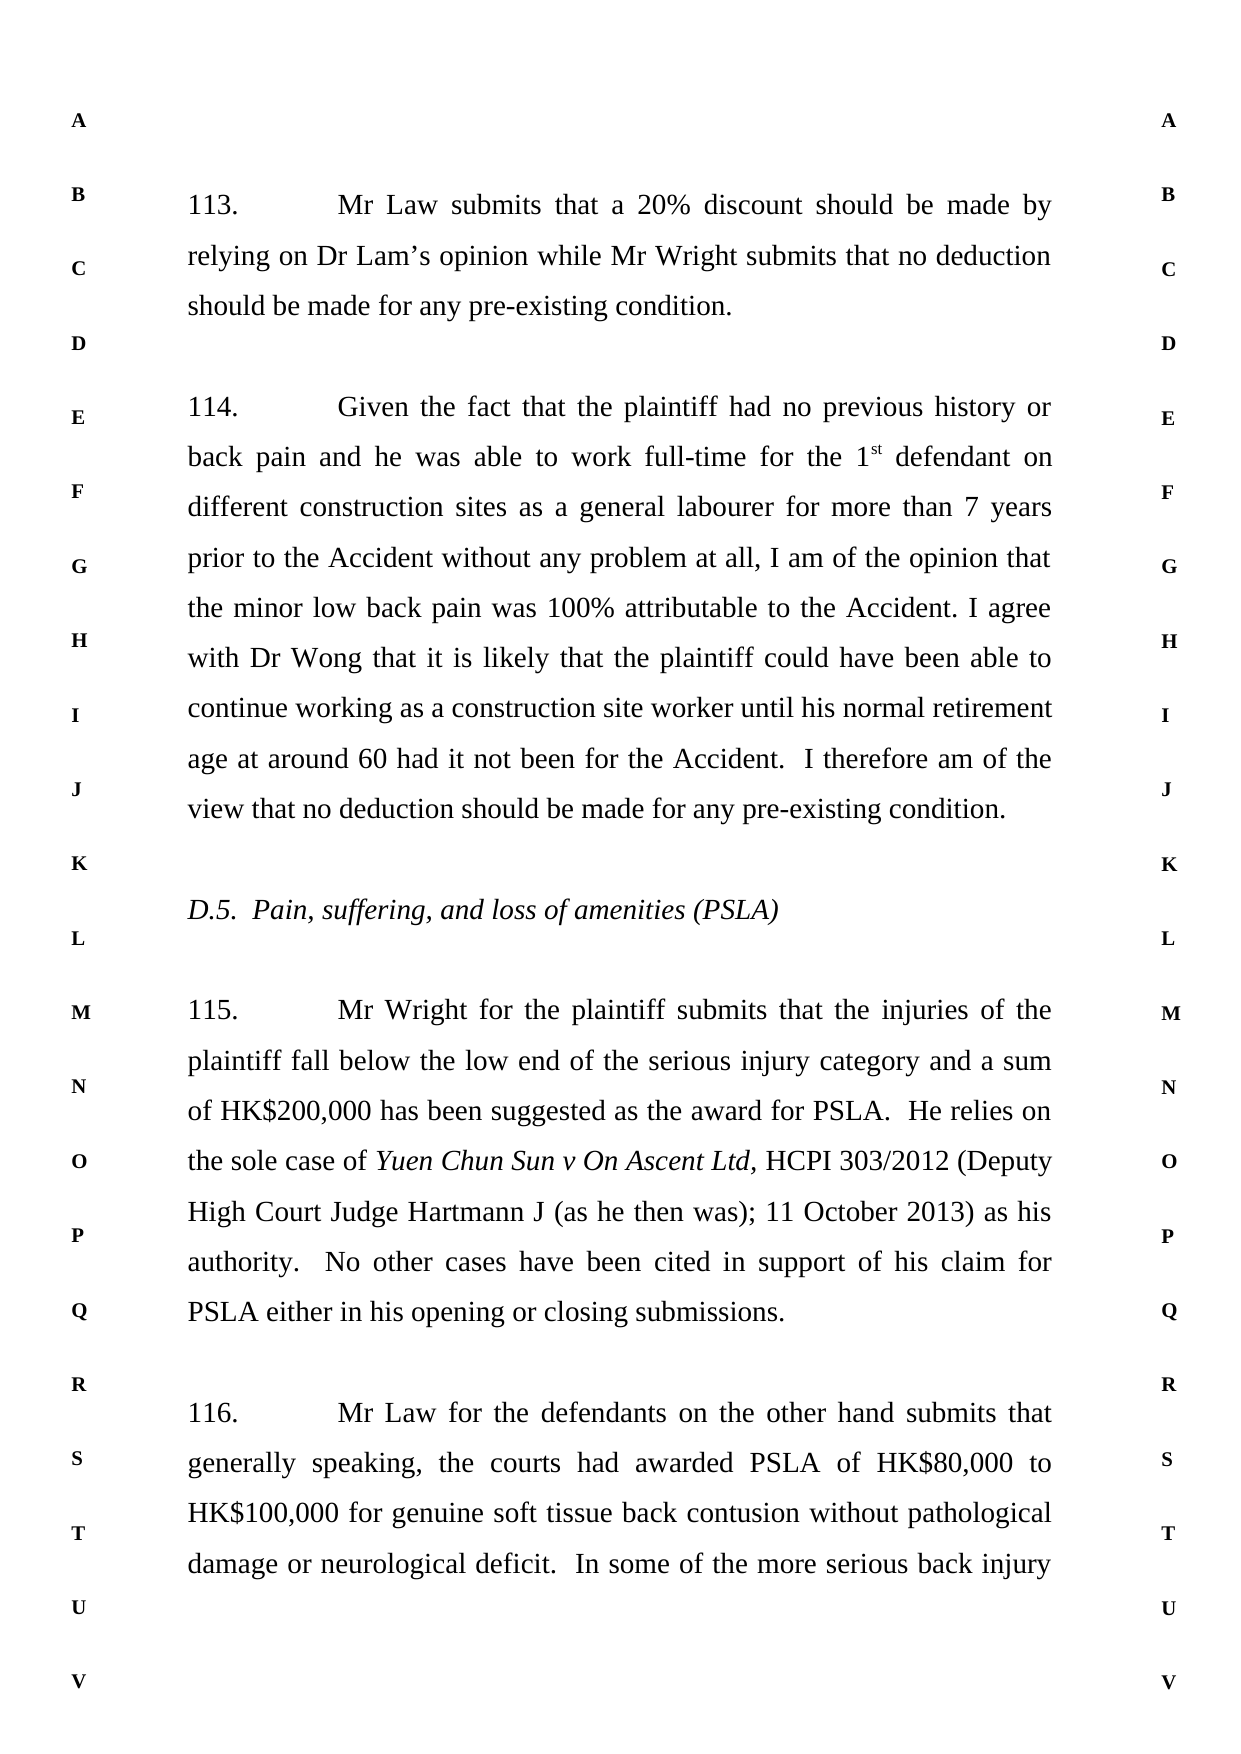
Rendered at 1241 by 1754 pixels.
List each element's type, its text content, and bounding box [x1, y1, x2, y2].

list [187, 1395, 1053, 1579]
text D.5. Pain, suffering, and loss of amenities (PSLA) [187, 892, 1053, 925]
list Mr Law submits that a 20% discount should be made by relying on Dr Lam’s opinion while Mr Wright submits that no deduction should be made for any pre-existing condition. [187, 187, 1053, 322]
list Given the fact that the plaintiff had no previous history or back pain and he was able to work full-time for the 1st defendant on different construction sites as a general labourer for more than 7 years prior to the Accident without any problem at all, I am of the opinion that the minor low back pain was 100% attributable to the Accident. I agree with Dr Wong that it is likely that the plaintiff could have been able to continue working as a construction site worker until his normal retirement age at around 60 had it not been for the Accident. I therefore am of the view that no deduction should be made for any pre-existing condition. [187, 389, 1053, 825]
list Mr Wright for the plaintiff submits that the injuries of the plaintiff fall below the low end of the serious injury category and a sum of HK$200,000 has been suggested as the award for PSLA. He relies on the sole case of Yuen Chun Sun v On Ascent Ltd, HCPI 303/2012 (Deputy High Court Judge Hartmann J (as he then was); 11 October 2013) as his authority. No other cases have been cited in support of his claim for PSLA either in his opening or closing submissions. [187, 992, 1053, 1328]
